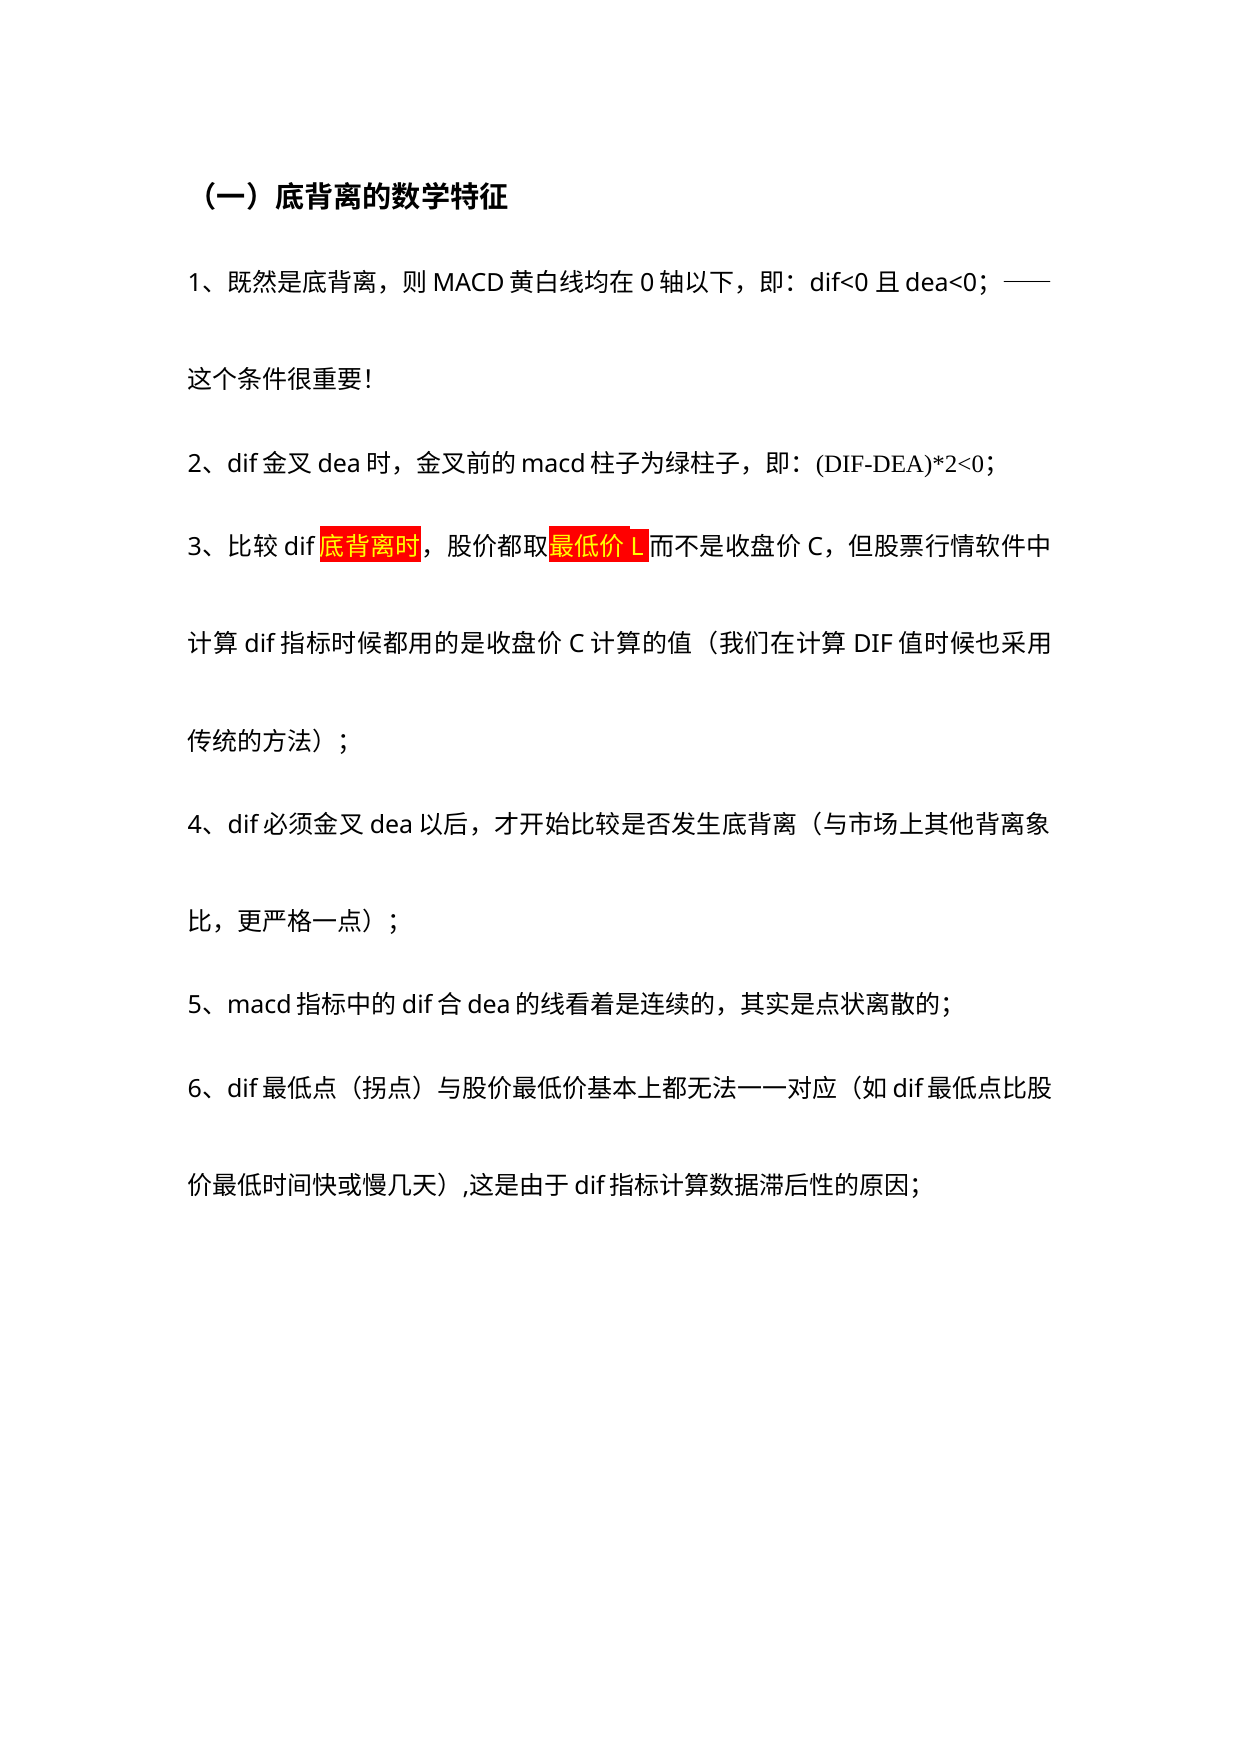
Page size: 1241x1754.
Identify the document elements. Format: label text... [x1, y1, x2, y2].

text 5、macd指标中的dif合dea的线看着是连续的，其实是点状离散的； [187, 971, 1053, 1036]
text 2、dif金叉dea时，金叉前的macd柱子为绿柱子，即：(DIF-DEA)*2<0； [187, 429, 1053, 494]
text 6、dif最低点（拐点）与股价最低价基本上都无法一一对应（如dif最低点比股价最低时间快或慢几天）,这是由于dif指标计算数据滞后性的原因； [187, 1054, 1053, 1216]
text 1、既然是底背离，则MACD黄白线均在0轴以下，即：dif<0 且dea<0；——这个条件很重要！ [187, 248, 1053, 411]
text 4、dif必须金叉dea以后，才开始比较是否发生底背离（与市场上其他背离象比，更严格一点）； [187, 790, 1053, 952]
text 3、比较dif底背离时，股价都取最低价L而不是收盘价C，但股票行情软件中计算dif指标时候都用的是收盘价C计算的值（我们在计算DIF值时候也采用传统的方法）； [187, 512, 1053, 772]
subtitle （一）底背离的数学特征 [187, 162, 1053, 227]
